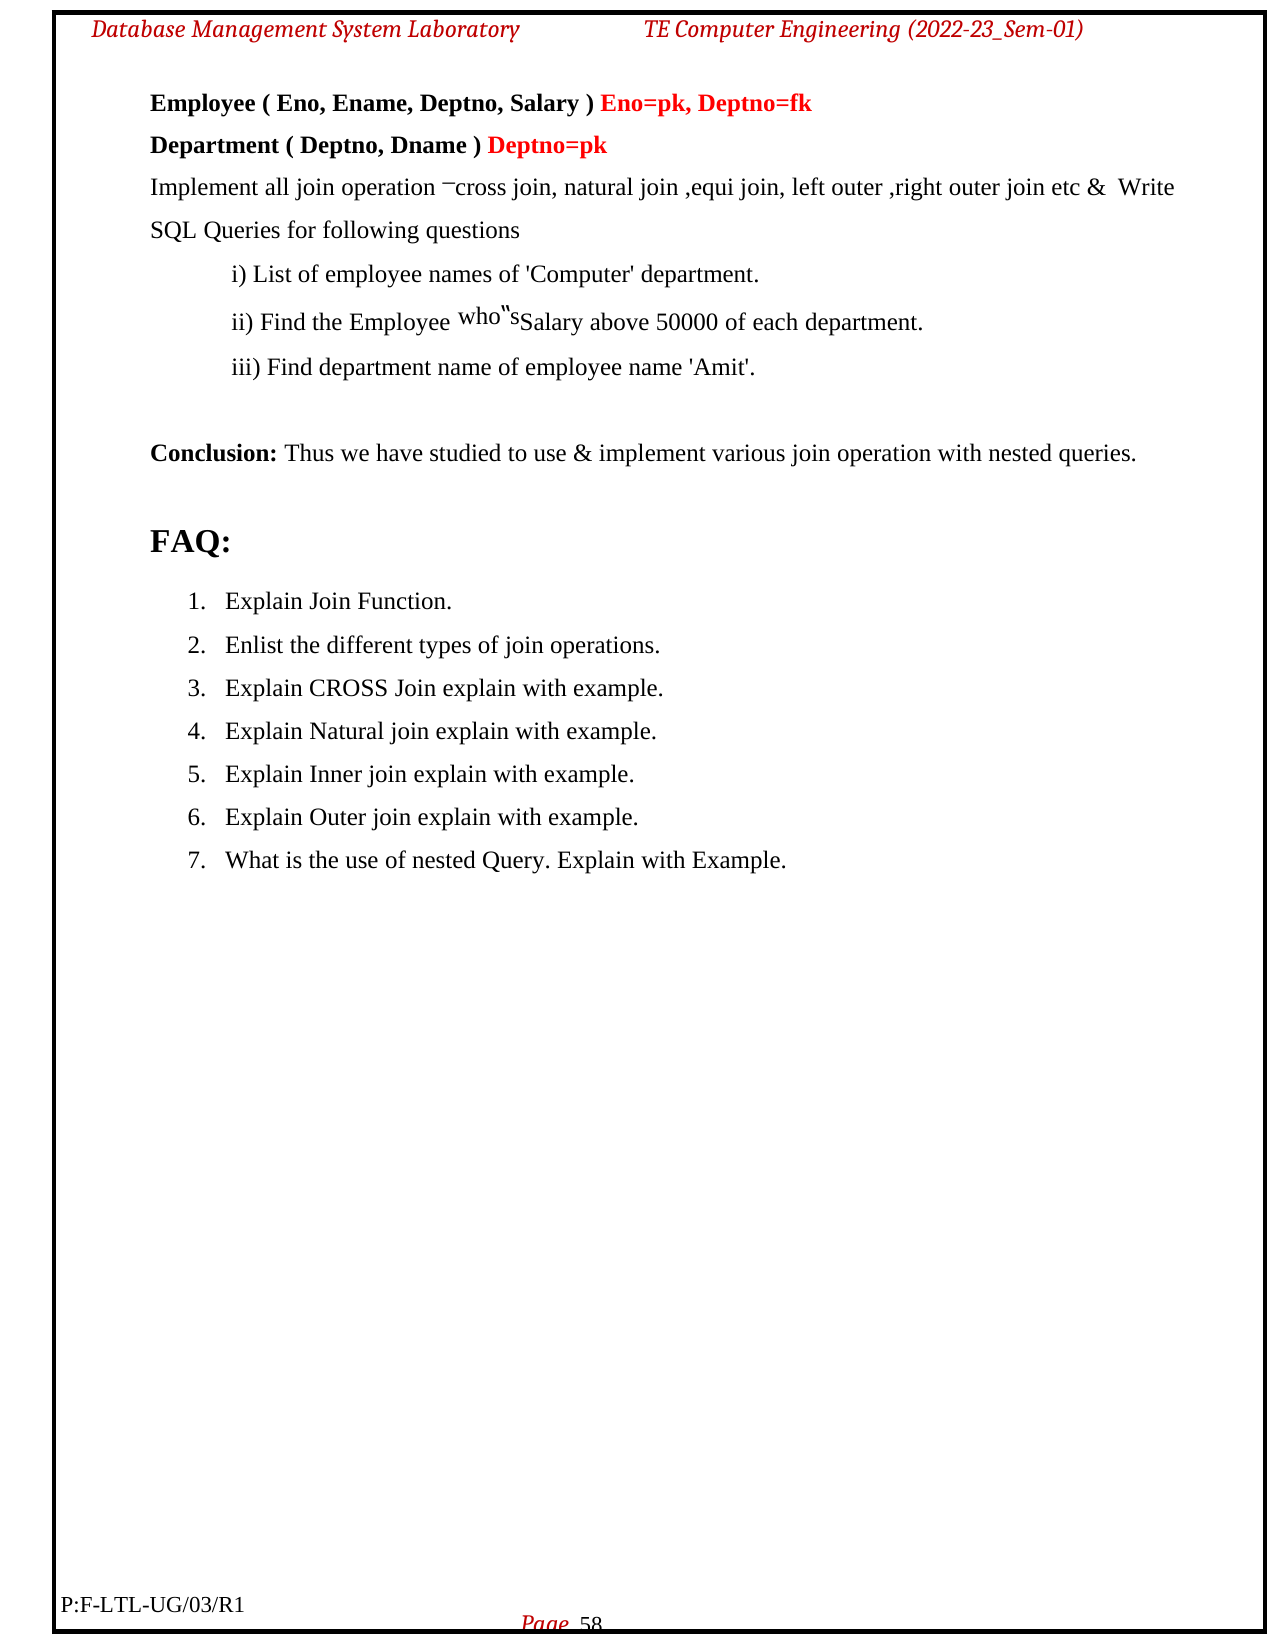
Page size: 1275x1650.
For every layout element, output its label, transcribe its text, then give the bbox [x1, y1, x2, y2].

list Explain Inner join explain with example. [187, 759, 1262, 788]
list Explain Natural join explain with example. [187, 716, 1262, 745]
subtitle FAQ: [150, 522, 1262, 560]
list List of employee names of 'Computer' department. [231, 259, 1262, 287]
list Explain Outer join explain with example. [187, 802, 1262, 831]
list Enlist the different types of join operations. [187, 630, 1262, 658]
text SQL Queries for following questions [150, 215, 1262, 244]
list Explain CROSS Join explain with example. [187, 673, 1262, 701]
text Implement all join operation –cross join, natural join ,equi join, left outer ,right outer join etc & Write [150, 172, 1262, 201]
list Find the Employee who‟sSalary above 50000 of each department. [231, 296, 1262, 338]
list Explain Join Function. [187, 586, 1262, 615]
text Conclusion: Thus we have studied to use & implement various join operation with nested queries. [150, 438, 1262, 467]
list What is the use of nested Query. Explain with Example. [187, 845, 1262, 874]
list Find department name of employee name 'Amit'. [231, 352, 1262, 381]
subtitle Employee ( Eno, Ename, Deptno, Salary ) Eno=pk, Deptno=fk Department ( Deptno, Dname ) Deptno=pk [150, 88, 812, 159]
